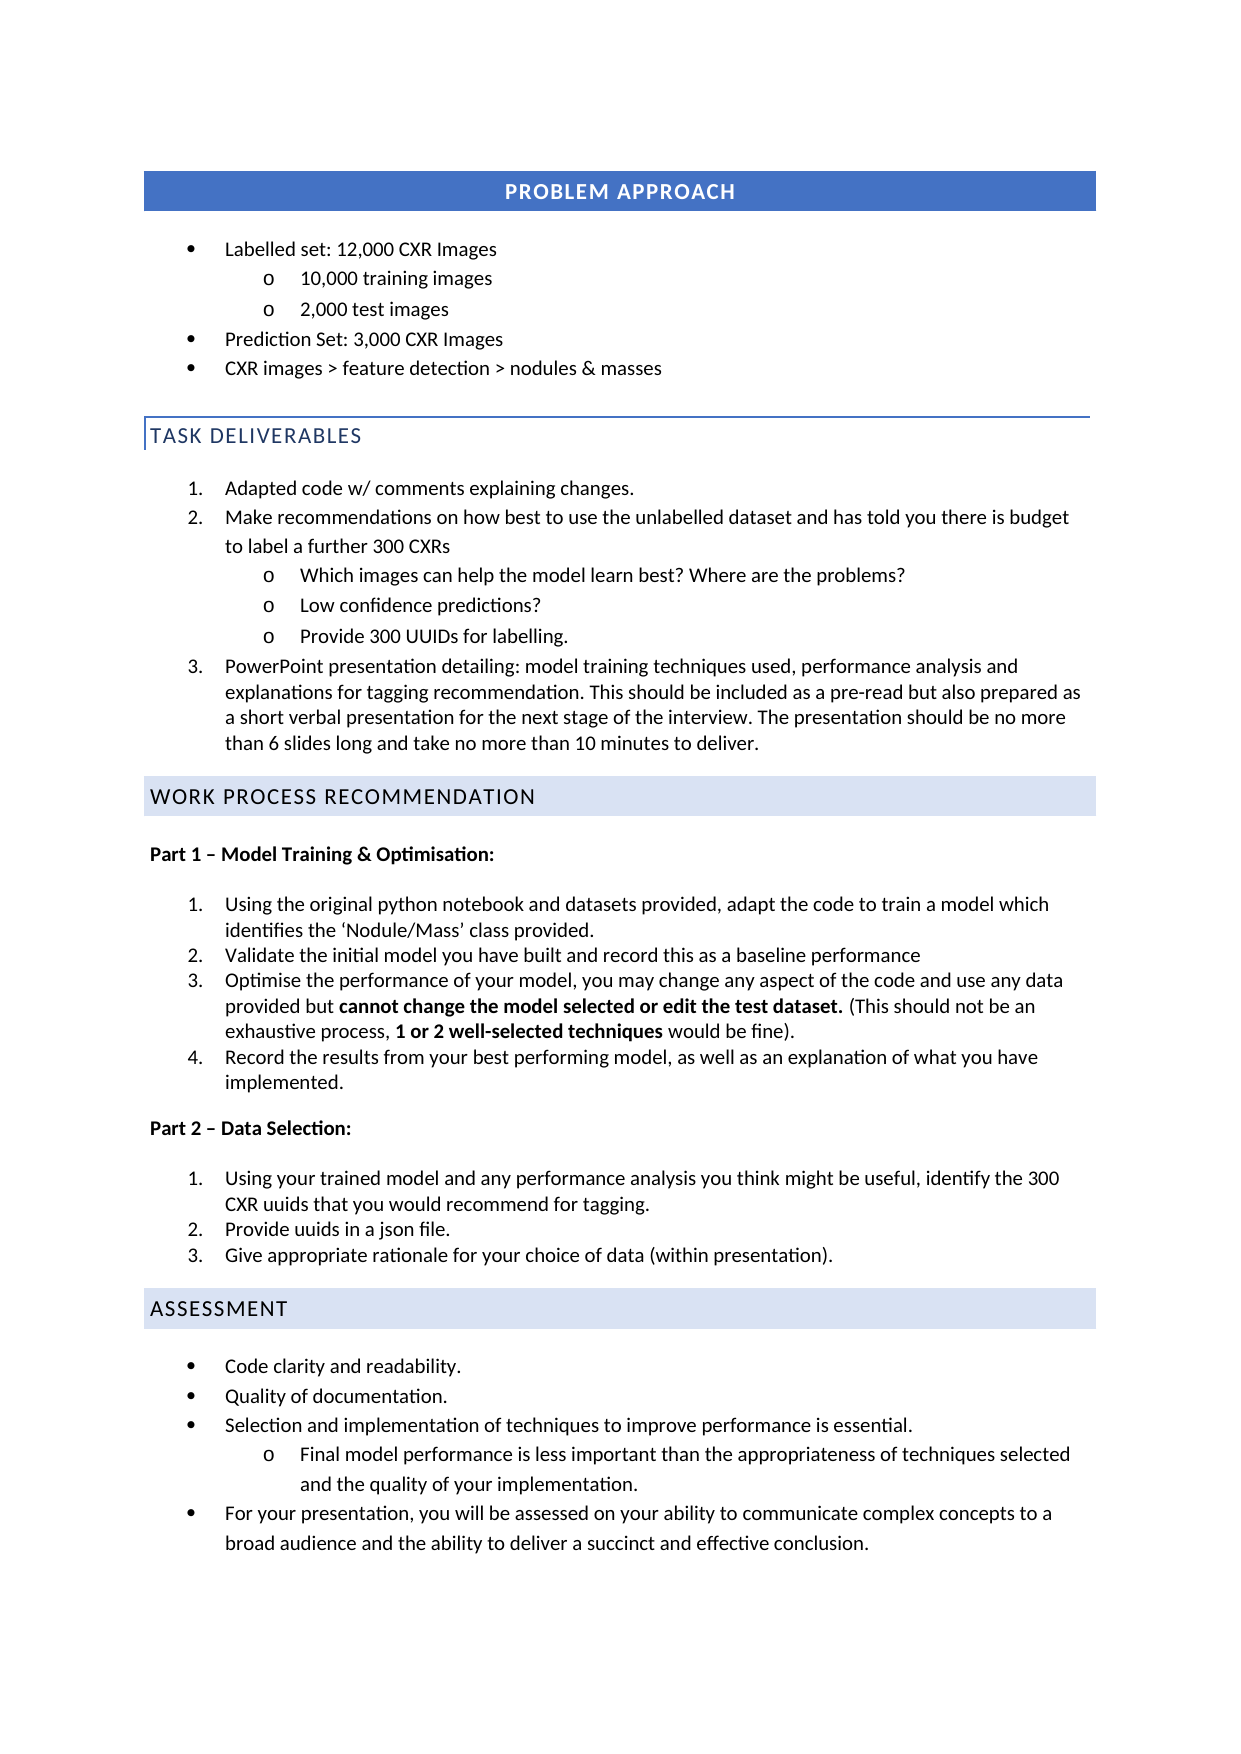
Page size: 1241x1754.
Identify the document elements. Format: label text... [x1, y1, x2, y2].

list Optimise the performance of your model, you may change any aspect of the code and use any data provided but cannot change the model selected or edit the test dataset. (This should not be an exhaustive process, 1 or 2 well-selected techniques would be fine). [187, 968, 1090, 1044]
list Provide 300 UUIDs for labelling. [262, 623, 1090, 649]
list Make recommendations on how best to use the unlabelled dataset and has told you there is budget to label a further 300 CXRs [187, 504, 1090, 558]
list Record the results from your best performing model, as well as an explanation of what you have implemented. [187, 1044, 1090, 1095]
list 2,000 test images [262, 296, 1090, 322]
list Which images can help the model learn best? Where are the problems? [262, 562, 1090, 589]
list Code clarity and readability. [187, 1354, 1090, 1379]
list PowerPoint presentation detailing: model training techniques used, performance analysis and explanations for tagging recommendation. This should be included as a pre-read but also prepared as a short verbal presentation for the next stage of the interview. The presentation should be no more than 6 slides long and take no more than 10 minutes to deliver. [187, 653, 1090, 755]
list Using the original python notebook and datasets provided, adapt the code to train a model which identifies the ‘Nodule/Mass’ class provided. [187, 891, 1090, 942]
text Part 2 – Data Selection: [150, 1116, 1090, 1141]
list For your presentation, you will be assessed on your ability to communicate complex concepts to a broad audience and the ability to deliver a succinct and effective conclusion. [187, 1501, 1090, 1555]
list Adapted code w/ comments explaining changes. [187, 475, 1090, 500]
list Quality of documentation. [187, 1383, 1090, 1408]
list 10,000 training images [262, 266, 1090, 292]
list Using your trained model and any performance analysis you think might be useful, identify the 300 CXR uuids that you would recommend for tagging. [187, 1166, 1090, 1216]
list Selection and implementation of techniques to improve performance is essential. [187, 1412, 1090, 1437]
list Final model performance is less important than the appropriateness of techniques selected and the quality of your implementation. [262, 1441, 1090, 1497]
subtitle work process recommendation [150, 782, 1090, 810]
subtitle Problem Approach [150, 177, 1090, 205]
subtitle Task deliverables [146, 418, 1090, 450]
list CXR images > feature detection > nodules & masses [187, 356, 1090, 381]
text Part 1 – Model Training & Optimisation: [150, 841, 1090, 867]
list Labelled set: 12,000 CXR Images [187, 236, 1090, 262]
list Validate the initial model you have built and record this as a baseline performance [187, 942, 1090, 968]
list Low confidence predictions? [262, 593, 1090, 619]
list Give appropriate rationale for your choice of data (within presentation). [187, 1242, 1090, 1267]
subtitle assessment [150, 1294, 1090, 1322]
list Prediction Set: 3,000 CXR Images [187, 326, 1090, 352]
list Provide uuids in a json file. [187, 1216, 1090, 1242]
